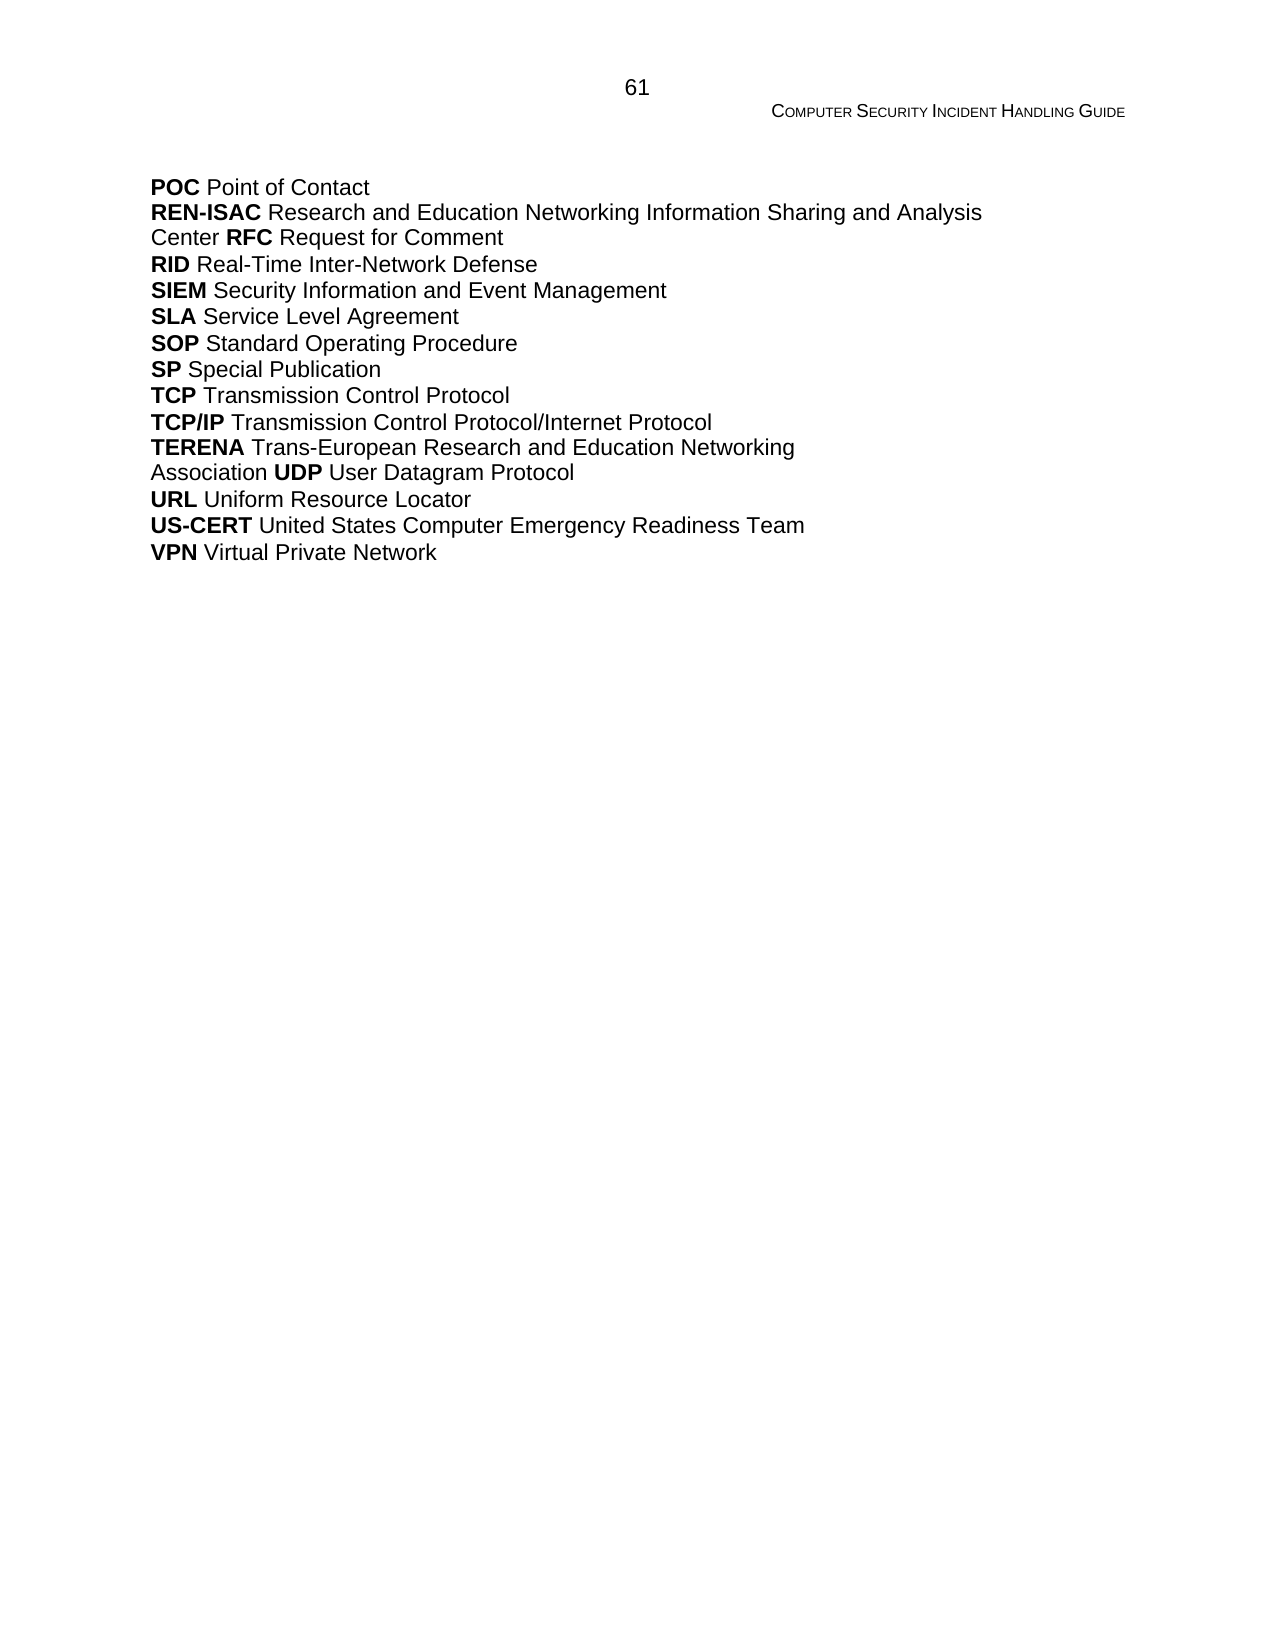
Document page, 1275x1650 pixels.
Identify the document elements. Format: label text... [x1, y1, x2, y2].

text SIEM Security Information and Event Management [151, 277, 1136, 303]
text SOP Standard Operating Procedure [151, 329, 1136, 356]
text POC Point of Contact [150, 174, 1136, 200]
text URL Uniform Resource Locator [150, 486, 1136, 512]
text TERENA Trans-European Research and Education Networking Association UDP User Datagram Protocol [150, 435, 904, 485]
text REN-ISAC Research and Education Networking Information Sharing and Analysis Center RFC Request for Comment [151, 200, 1020, 250]
text TCP/IP Transmission Control Protocol/Internet Protocol [151, 409, 1136, 435]
text SLA Service Level Agreement [151, 303, 1136, 329]
text COMPUTER SECURITY INCIDENT HANDLING GUIDE [138, 100, 1125, 122]
text VPN Virtual Private Network [150, 538, 1136, 565]
text SP Special Publication [151, 356, 1136, 382]
text US-CERT United States Computer Emergency Readiness Team [150, 512, 1136, 538]
text RID Real-Time Inter-Network Defense [151, 251, 1136, 277]
text 61 [138, 74, 1136, 100]
text TCP Transmission Control Protocol [151, 382, 1136, 409]
